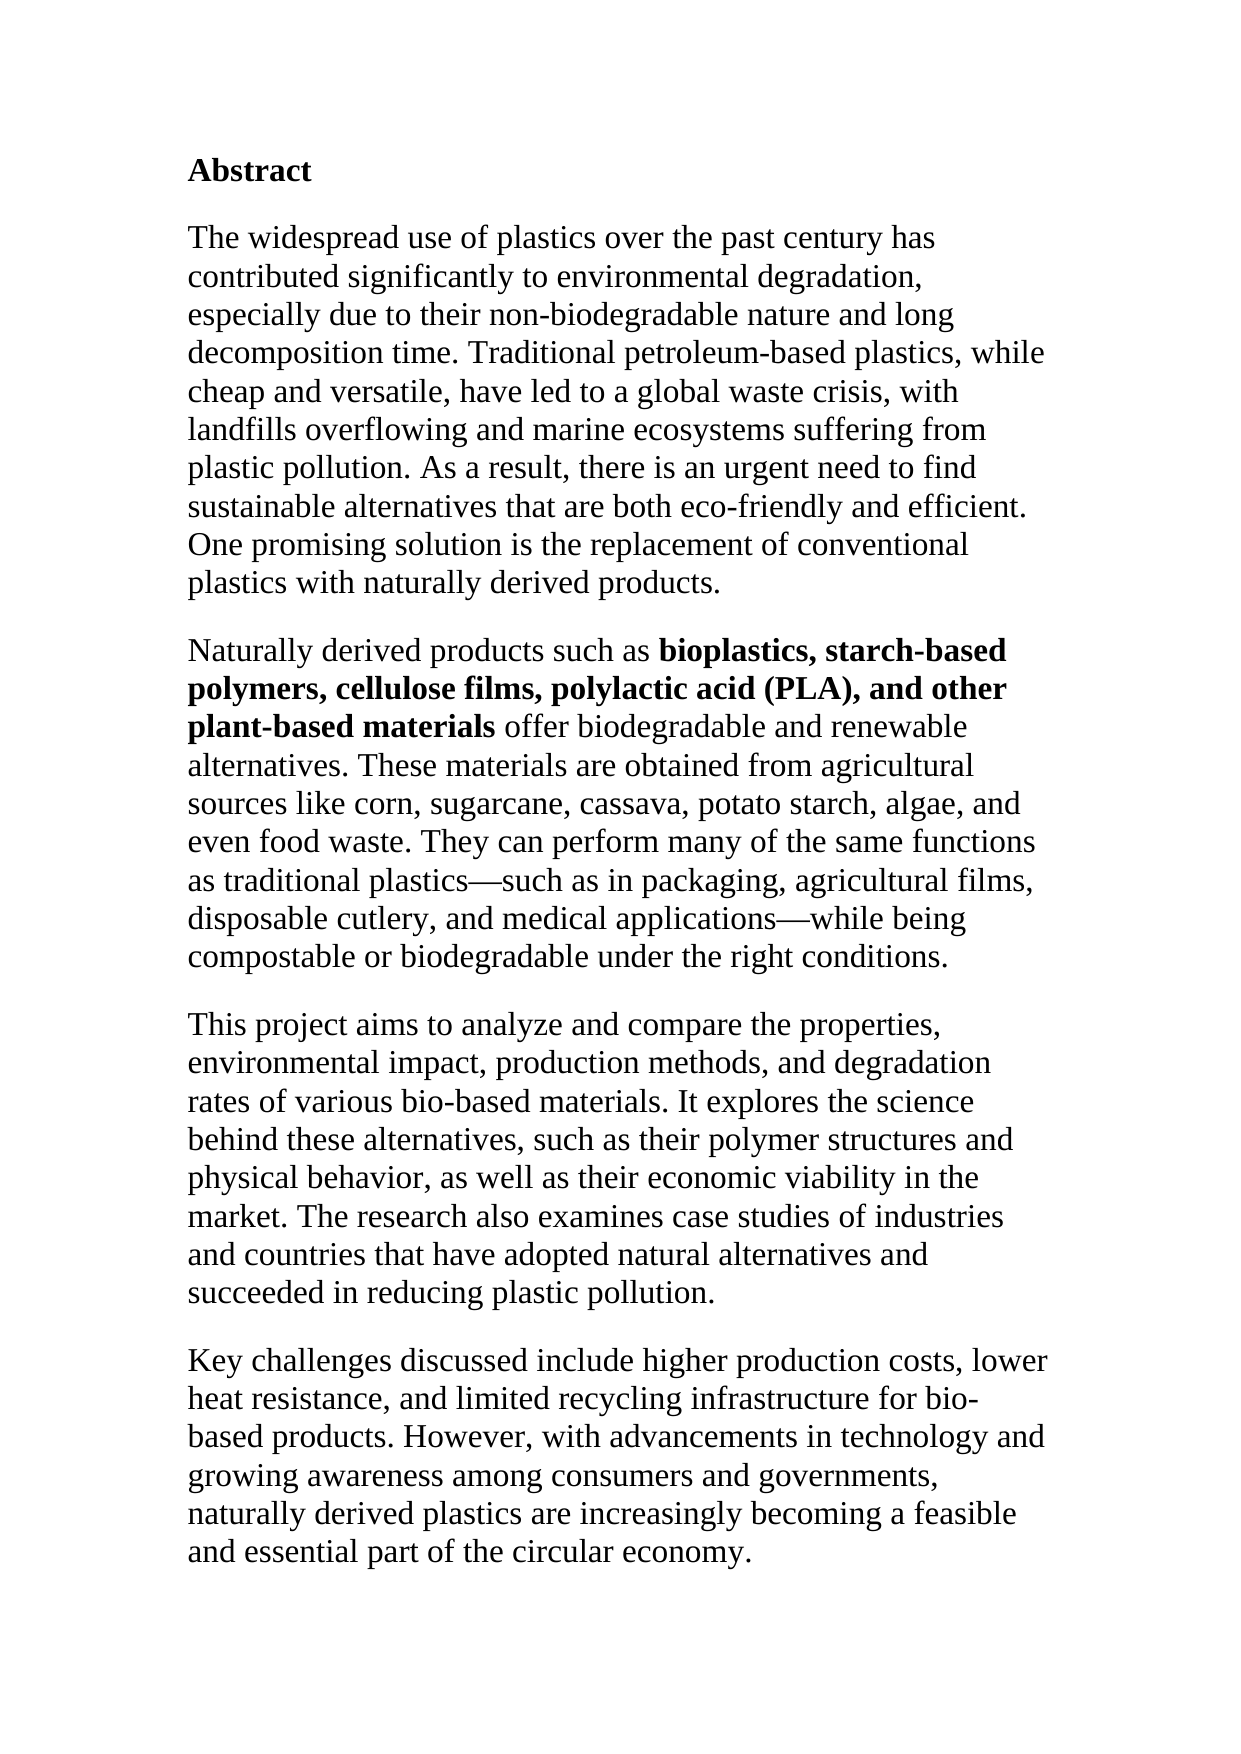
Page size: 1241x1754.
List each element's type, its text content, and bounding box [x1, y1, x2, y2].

text Key challenges discussed include higher production costs, lower heat resistance, and limited recycling infrastructure for bio-based products. However, with advancements in technology and growing awareness among consumers and governments, naturally derived plastics are increasingly becoming a feasible and essential part of the circular economy. [187, 1340, 1053, 1570]
subtitle Abstract [187, 150, 1053, 188]
text The widespread use of plastics over the past century has contributed significantly to environmental degradation, especially due to their non-biodegradable nature and long decomposition time. Traditional petroleum-based plastics, while cheap and versatile, have led to a global waste crisis, with landfills overflowing and marine ecosystems suffering from plastic pollution. As a result, there is an urgent need to find sustainable alternatives that are both eco-friendly and efficient. One promising solution is the replacement of conventional plastics with naturally derived products. [187, 217, 1053, 601]
text Naturally derived products such as bioplastics, starch-based polymers, cellulose films, polylactic acid (PLA), and other plant-based materials offer biodegradable and renewable alternatives. These materials are obtained from agricultural sources like corn, sugarcane, cassava, potato starch, algae, and even food waste. They can perform many of the same functions as traditional plastics—such as in packaging, agricultural films, disposable cutlery, and medical applications—while being compostable or biodegradable under the right conditions. [187, 630, 1053, 975]
text This project aims to analyze and compare the properties, environmental impact, production methods, and degradation rates of various bio-based materials. It explores the science behind these alternatives, such as their polymer structures and physical behavior, as well as their economic viability in the market. The research also examines case studies of industries and countries that have adopted natural alternatives and succeeded in reducing plastic pollution. [187, 1004, 1053, 1311]
